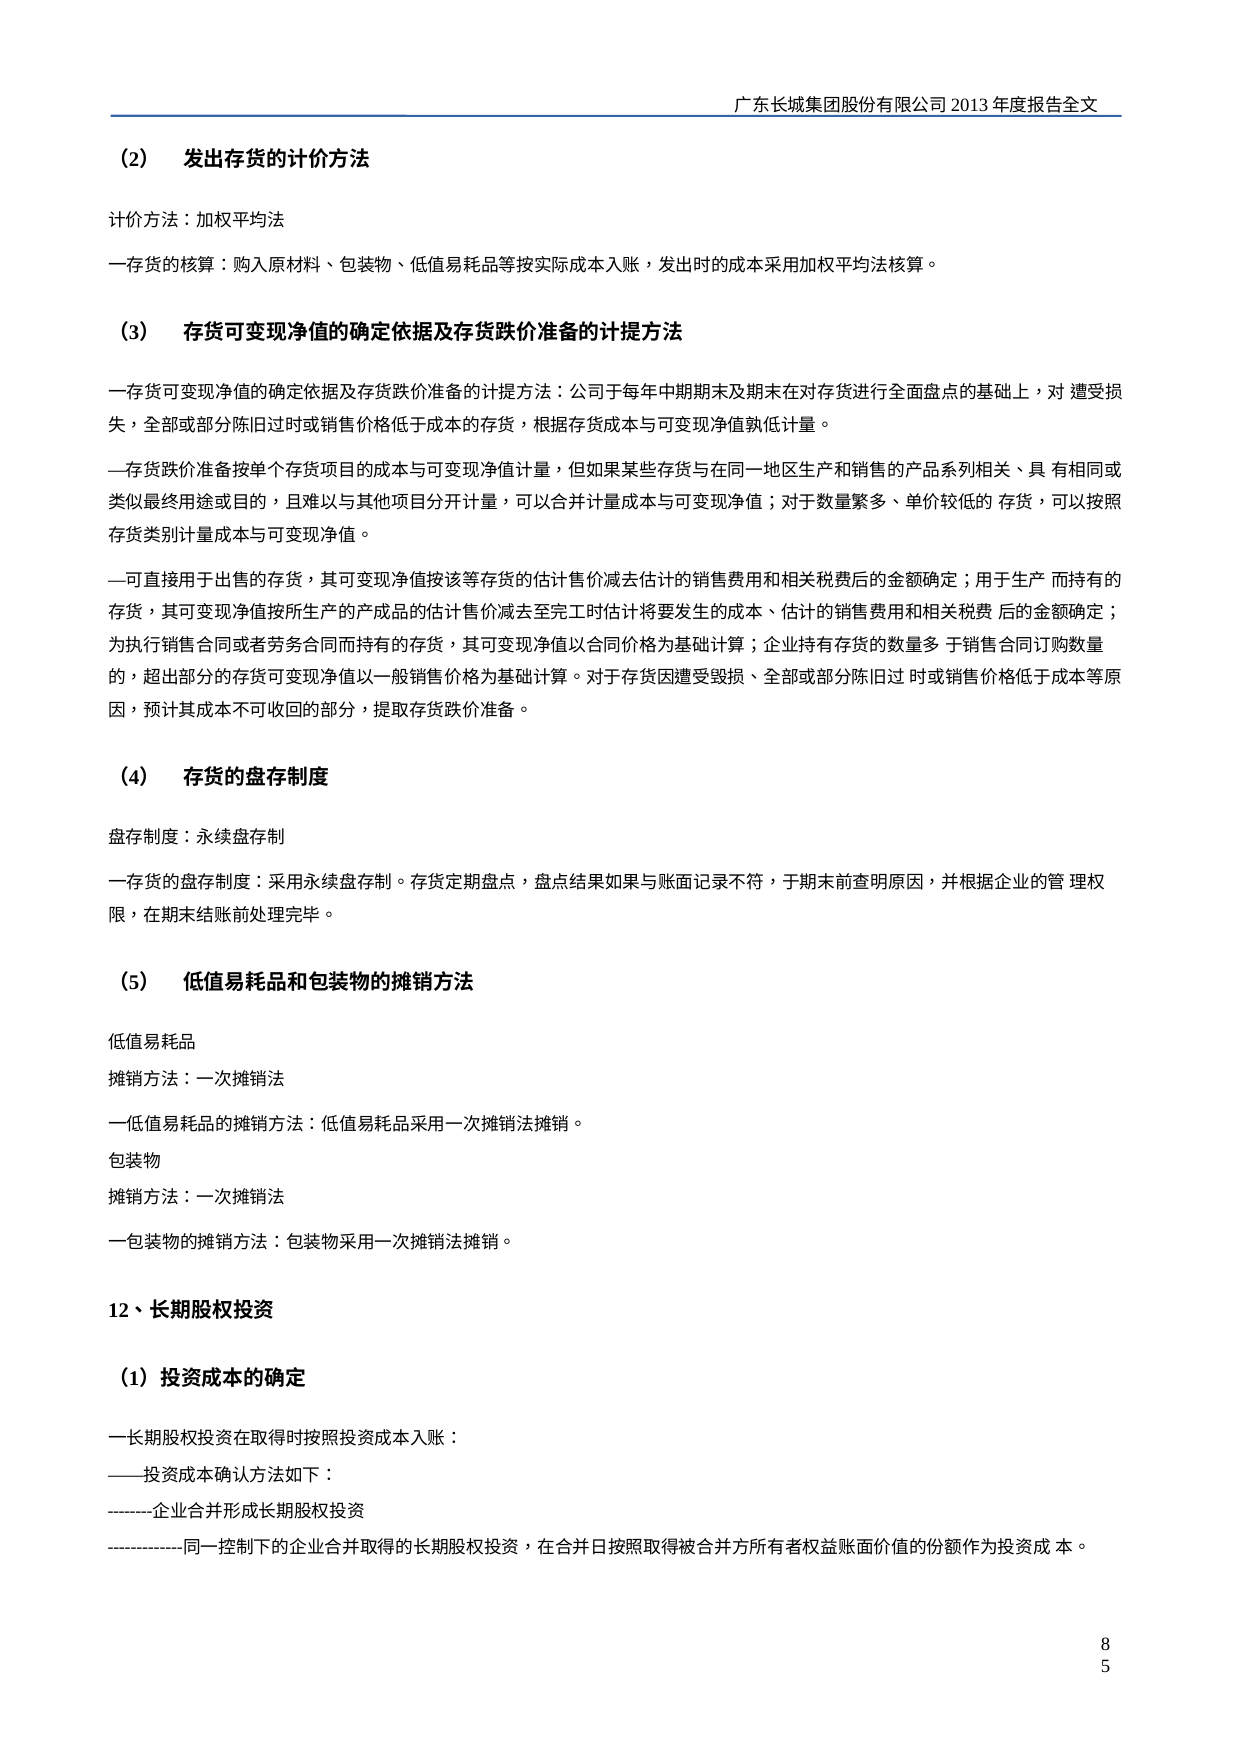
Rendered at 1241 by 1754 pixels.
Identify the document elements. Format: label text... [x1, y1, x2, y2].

text —可直接用于出售的存货，其可变现净值按该等存货的估计售价减去估计的销售费用和相关税费后的金额确定；用于生产 而持有的存货，其可变现净值按所生产的产成品的估计售价减去至完工时估计将要发生的成本、估计的销售费用和相关税费 后的金额确定；为执行销售合同或者劳务合同而持有的存货，其可变现净值以合同价格为基础计算；企业持有存货的数量多 于销售合同订购数量的，超出部分的存货可变现净值以一般销售价格为基础计算。对于存货因遭受毁损、全部或部分陈旧过 时或销售价格低于成本等原因，预计其成本不可收回的部分，提取存货跌价准备。 [108, 560, 1126, 723]
text 一长期股权投资在取得时按照投资成本入账： [108, 1418, 1126, 1451]
text 一存货的盘存制度：采用永续盘存制。存货定期盘点，盘点结果如果与账面记录不符，于期末前查明原因，并根据企业的管 理权限，在期末结账前处理完毕。 [108, 863, 1126, 928]
text 一存货可变现净值的确定依据及存货跌价准备的计提方法：公司于每年中期期末及期末在对存货进行全面盘点的基础上，对 遭受损失，全部或部分陈旧过时或销售价格低于成本的存货，根据存货成本与可变现净值孰低计量。 [108, 373, 1126, 438]
text （1）投资成本的确定 [108, 1363, 1126, 1391]
text 低值易耗品 [108, 1023, 1126, 1055]
text 摊销方法：一次摊销法 [108, 1178, 1126, 1210]
text 企业合并形成长期股权投资 [108, 1492, 1126, 1524]
text —存货跌价准备按单个存货项目的成本与可变现净值计量，但如果某些存货与在同一地区生产和销售的产品系列相关、具 有相同或类似最终用途或目的，且难以与其他项目分开计量，可以合并计量成本与可变现净值；对于数量繁多、单价较低的 存货，可以按照存货类别计量成本与可变现净值。 [108, 450, 1126, 548]
text 一低值易耗品的摊销方法：低值易耗品采用一次摊销法摊销。 [108, 1104, 1126, 1137]
text 同一控制下的企业合并取得的长期股权投资，在合并日按照取得被合并方所有者权益账面价值的份额作为投资成 本。 [108, 1528, 1126, 1559]
text （5） 低值易耗品和包装物的摊销方法 [108, 967, 1126, 996]
text 一存货的核算：购入原材料、包装物、低值易耗品等按实际成本入账，发出时的成本采用加权平均法核算。 [108, 245, 1126, 278]
text （3） 存货可变现净值的确定依据及存货跌价准备的计提方法 [108, 317, 1126, 346]
text 12、长期股权投资 [108, 1295, 1126, 1323]
text （4） 存货的盘存制度 [108, 762, 1126, 791]
text 一包装物的摊销方法：包装物采用一次摊销法摊销。 [108, 1223, 1126, 1255]
text ——投资成本确认方法如下： [108, 1455, 1126, 1488]
text 包装物 [108, 1141, 1126, 1174]
text 盘存制度：永续盘存制 [108, 818, 1126, 850]
text 摊销方法：一次摊销法 [108, 1059, 1126, 1092]
text 计价方法：加权平均法 [108, 200, 1126, 233]
text （2） 发出存货的计价方法 [108, 144, 1126, 173]
